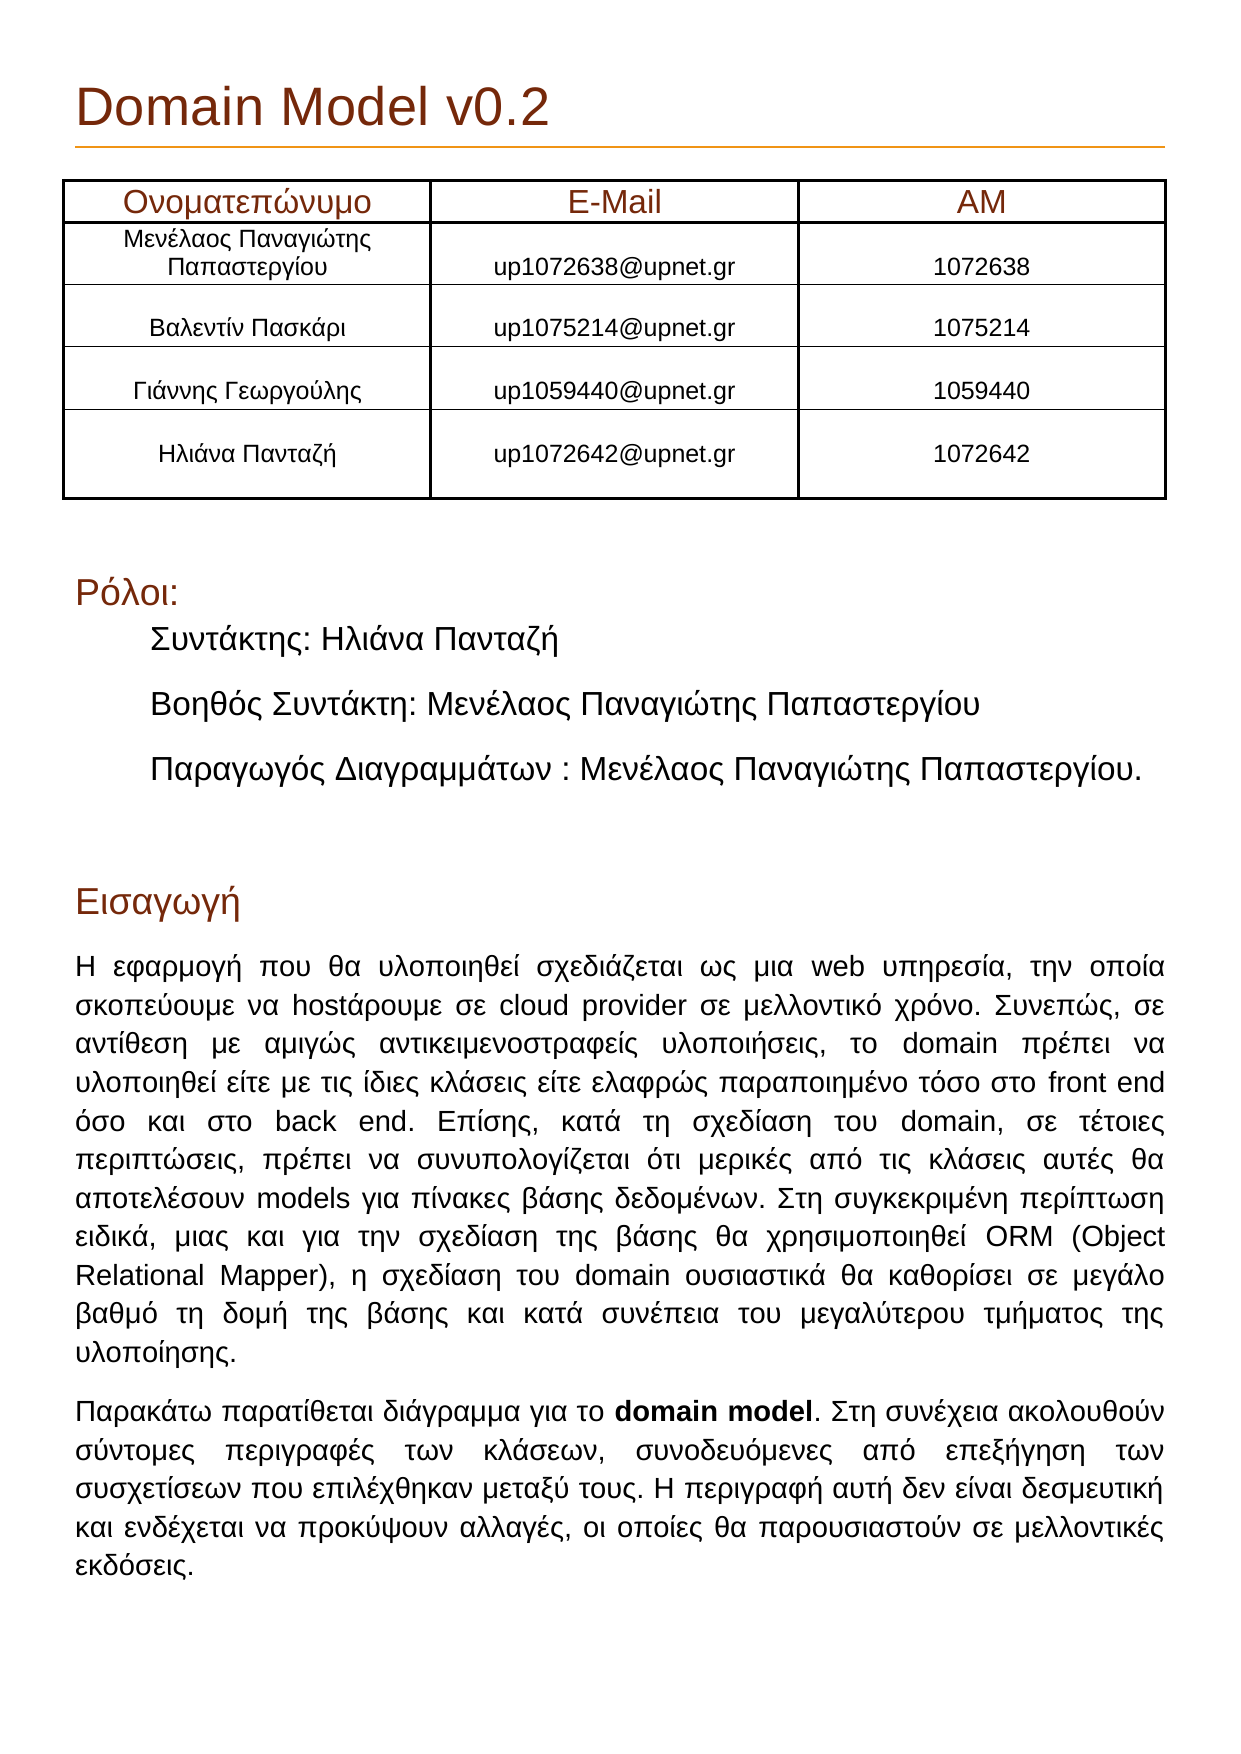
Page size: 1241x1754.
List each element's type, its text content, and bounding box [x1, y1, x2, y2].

table_cell 1072638 [800, 224, 1164, 284]
text Παρακάτω παρατίθεται διάγραμμα για το domain model. Στη συνέχεια ακολουθούν σύντομες περιγραφές των κλάσεων, συνοδευόμενες από επεξήγηση των συσχετίσεων που επιλέχθηκαν μεταξύ τους. Η περιγραφή αυτή δεν είναι δεσμευτική και ενδέχεται να προκύψουν αλλαγές, οι οποίες θα παρουσιαστούν σε μελλοντικές εκδόσεις. [75, 1394, 1165, 1582]
table_cell 1072642 [800, 410, 1164, 497]
table_cell up1059440@upnet.gr [432, 347, 797, 409]
table_cell Βαλεντίν Πασκάρι [65, 285, 429, 346]
text Η εφαρμογή που θα υλοποιηθεί σχεδιάζεται ως μια web υπηρεσία, την οποία σκοπεύουμε να hostάρουμε σε cloud provider σε μελλοντικό χρόνο. Συνεπώς, σε αντίθεση με αμιγώς αντικειμενοστραφείς υλοποιήσεις, το domain πρέπει να υλοποιηθεί είτε με τις ίδιες κλάσεις είτε ελαφρώς παραποιημένο τόσο στο front end όσο και στο back end. Επίσης, κατά τη σχεδίαση του domain, σε τέτοιες περιπτώσεις, πρέπει να συνυπολογίζεται ότι μερικές από τις κλάσεις αυτές θα αποτελέσουν models για πίνακες βάσης δεδομένων. Στη συγκεκριμένη περίπτωση ειδικά, μιας και για την σχεδίαση της βάσης θα χρησιμοποιηθεί ORM (Object Relational Mapper), η σχεδίαση του domain ουσιαστικά θα καθορίσει σε μεγάλο βαθμό τη δομή της βάσης και κατά συνέπεια του μεγαλύτερου τμήματος της υλοποίησης. [75, 949, 1165, 1368]
table_cell up1072638@upnet.gr [432, 224, 797, 284]
table_cell Ηλιάνα Πανταζή [65, 410, 429, 497]
text Ρόλοι: Συντάκτης: Ηλιάνα Πανταζή [75, 570, 1165, 657]
table_header AM [800, 182, 1164, 221]
table_cell up1072642@upnet.gr [432, 410, 797, 497]
text Παραγωγός Διαγραμμάτων : Μενέλαος Παναγιώτης Παπαστεργίου. [75, 749, 1165, 787]
table_cell 1075214 [800, 285, 1164, 346]
title Domain Model v0.2 [75, 75, 1165, 146]
table_cell up1075214@upnet.gr [432, 285, 797, 346]
table_cell Γιάννης Γεωργούλης [65, 347, 429, 409]
table_cell Μενέλαος Παναγιώτης Παπαστεργίου [65, 224, 429, 284]
table_cell 1059440 [800, 347, 1164, 409]
table_header Ονοματεπώνυμο [65, 182, 429, 221]
text Βοηθός Συντάκτη: Μενέλαος Παναγιώτης Παπαστεργίου [75, 684, 1165, 722]
text Εισαγωγή [75, 879, 1165, 922]
table_header E-Mail [432, 182, 797, 221]
